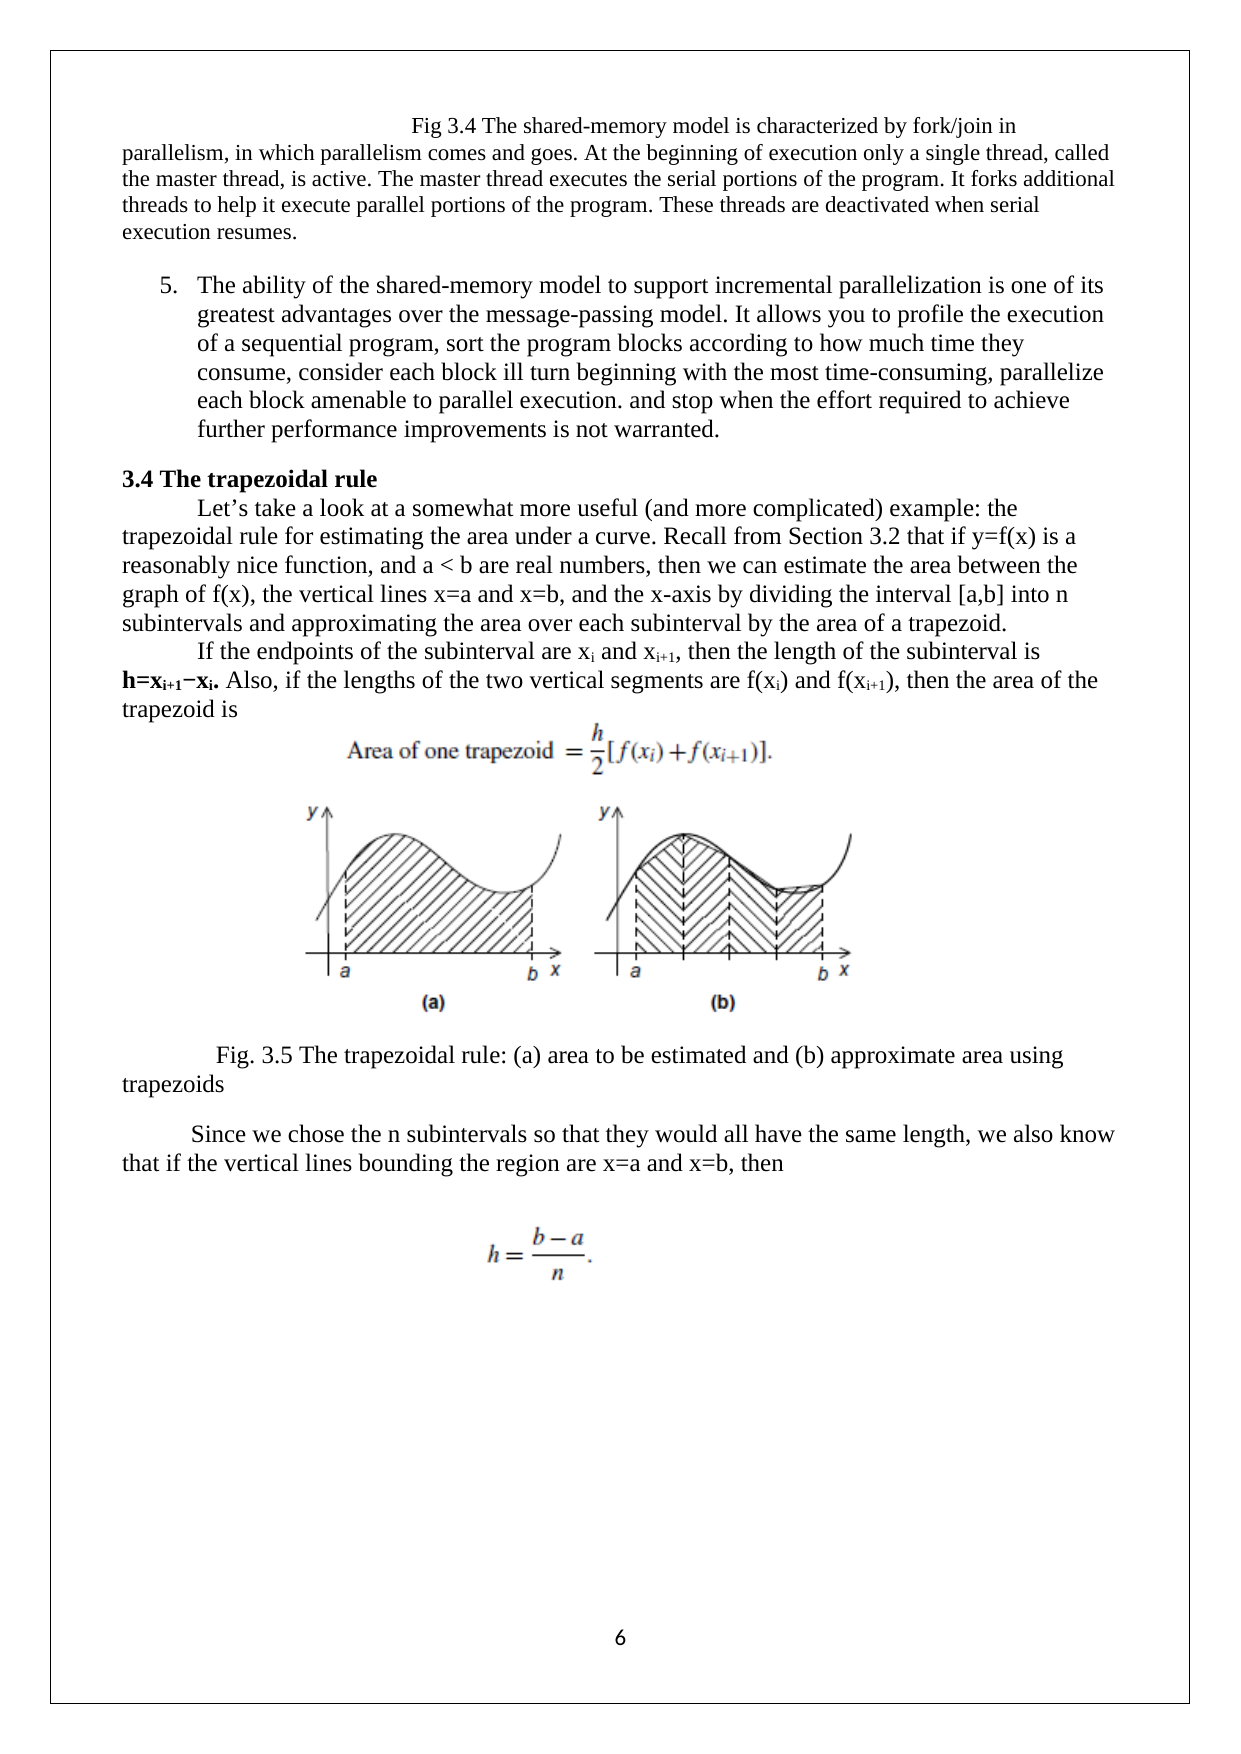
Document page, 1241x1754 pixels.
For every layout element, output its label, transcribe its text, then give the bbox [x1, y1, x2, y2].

text Since we chose the n subintervals so that they would all have the same length, we also know that if the vertical lines bounding the region are x=a and x=b, then [122, 1119, 1118, 1176]
picture [475, 1226, 601, 1293]
text Fig. 3.5 The trapezoidal rule: (a) area to be estimated and (b) approximate area using trapezoids [122, 1041, 1118, 1098]
text If the endpoints of the subinterval are xi and xi+1, then the length of the subinterval is h=xi+1−xi. Also, if the lengths of the two vertical segments are f(xi) and f(xi+1), then the area of the trapezoid is [122, 636, 1118, 723]
list The ability of the shared-memory model to support incremental parallelization is one of its greatest advantages over the message-passing model. It allows you to profile the execution of a sequential program, sort the program blocks according to how much time they consume, consider each block ill turn beginning with the most time-consuming, parallelize each block amenable to parallel execution. and stop when the effort required to achieve further performance improvements is not warranted. [159, 271, 1118, 443]
text Fig 3.4 The shared-memory model is characterized by fork/join in parallelism, in which parallelism comes and goes. At the beginning of execution only a single thread, called the master thread, is active. The master thread executes the serial portions of the program. It forks additional threads to help it execute parallel portions of the program. These threads are deactivated when serial execution resumes. [122, 112, 1118, 244]
text Let’s take a look at a somewhat more useful (and more complicated) example: the trapezoidal rule for estimating the area under a curve. Recall from Section 3.2 that if y=f(x) is a reasonably nice function, and a < b are real numbers, then we can estimate the area between the graph of f(x), the vertical lines x=a and x=b, and the x-axis by dividing the interval [a,b] into n subintervals and approximating the area over each subinterval by the area of a trapezoid. [122, 493, 1118, 636]
text 3.4 The trapezoidal rule [122, 464, 1118, 493]
picture [290, 723, 885, 1020]
